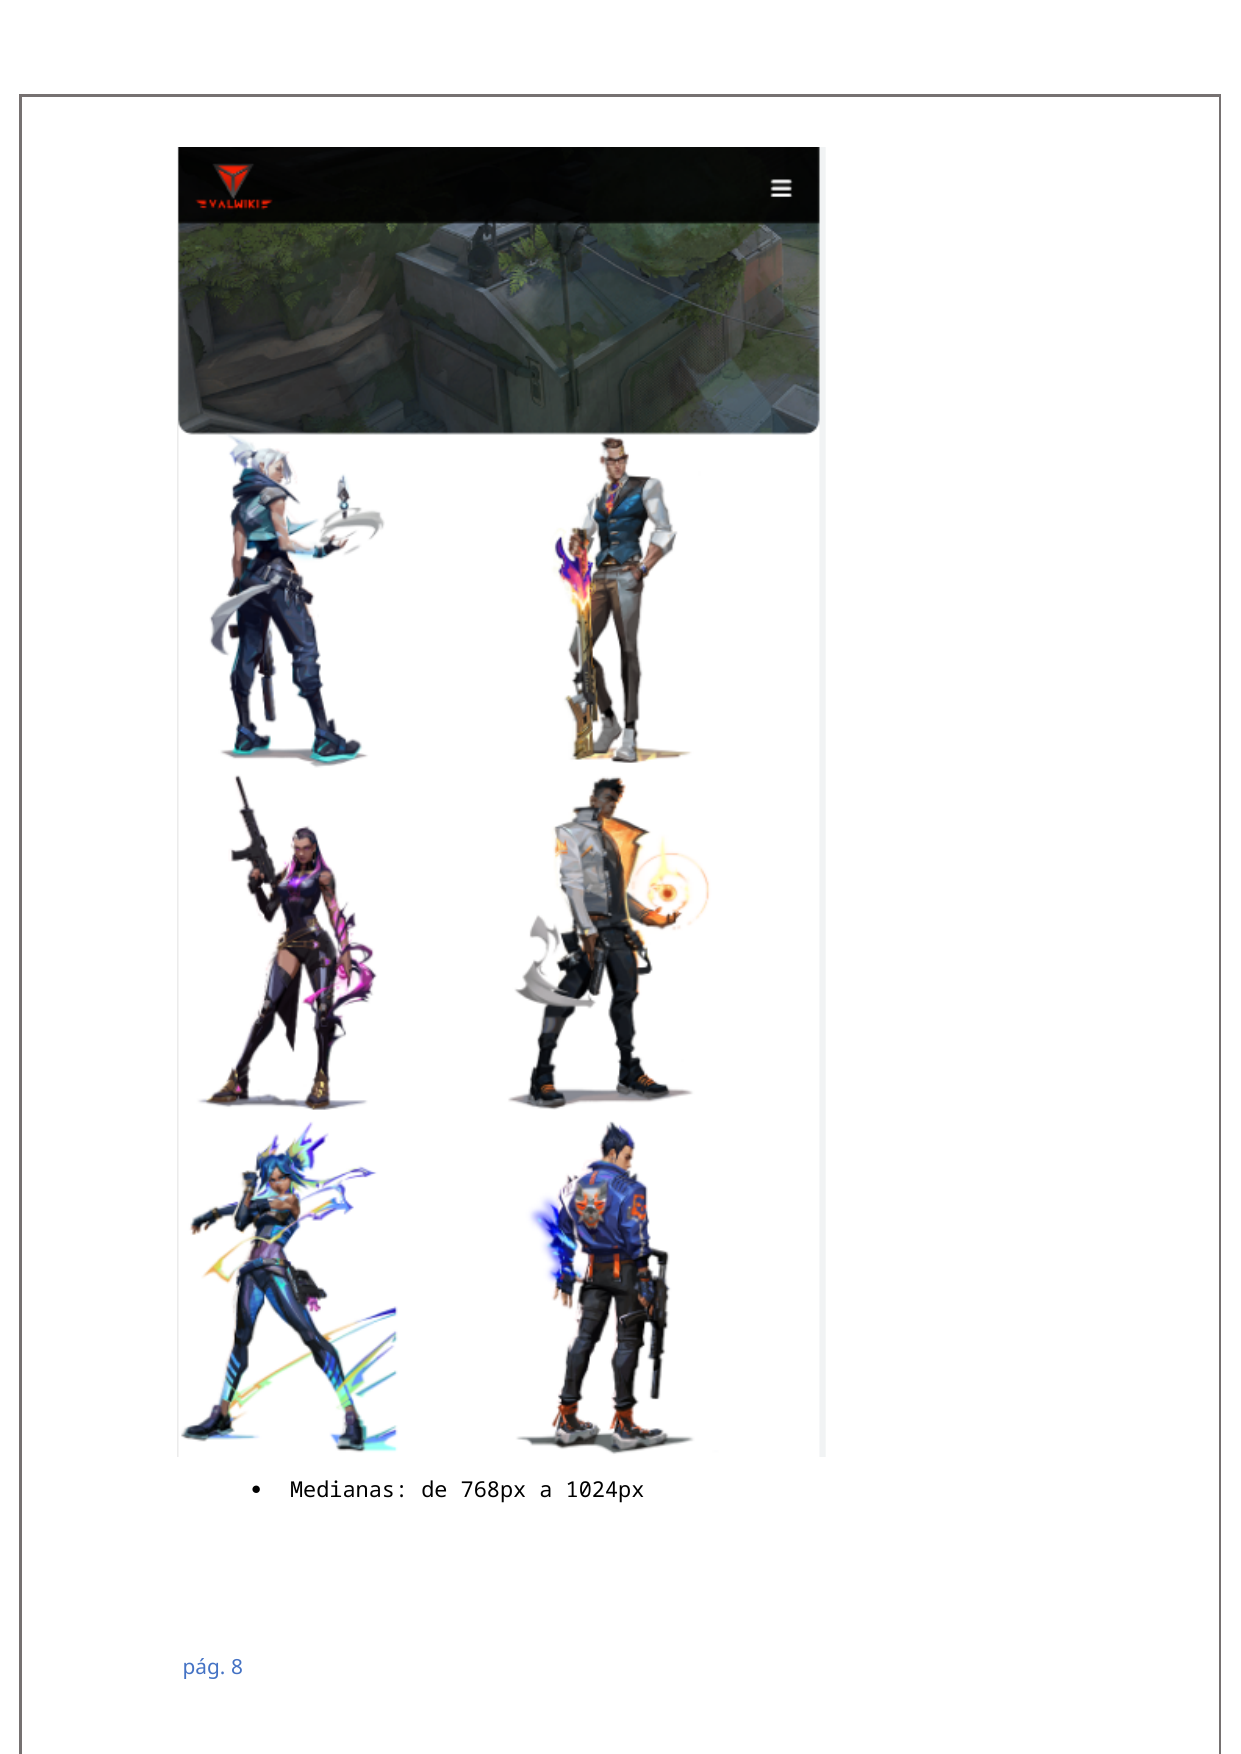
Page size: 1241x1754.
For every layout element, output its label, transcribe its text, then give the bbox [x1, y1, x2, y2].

picture [177, 147, 826, 1457]
list Medianas: de 768px a 1024px [252, 1474, 1063, 1503]
